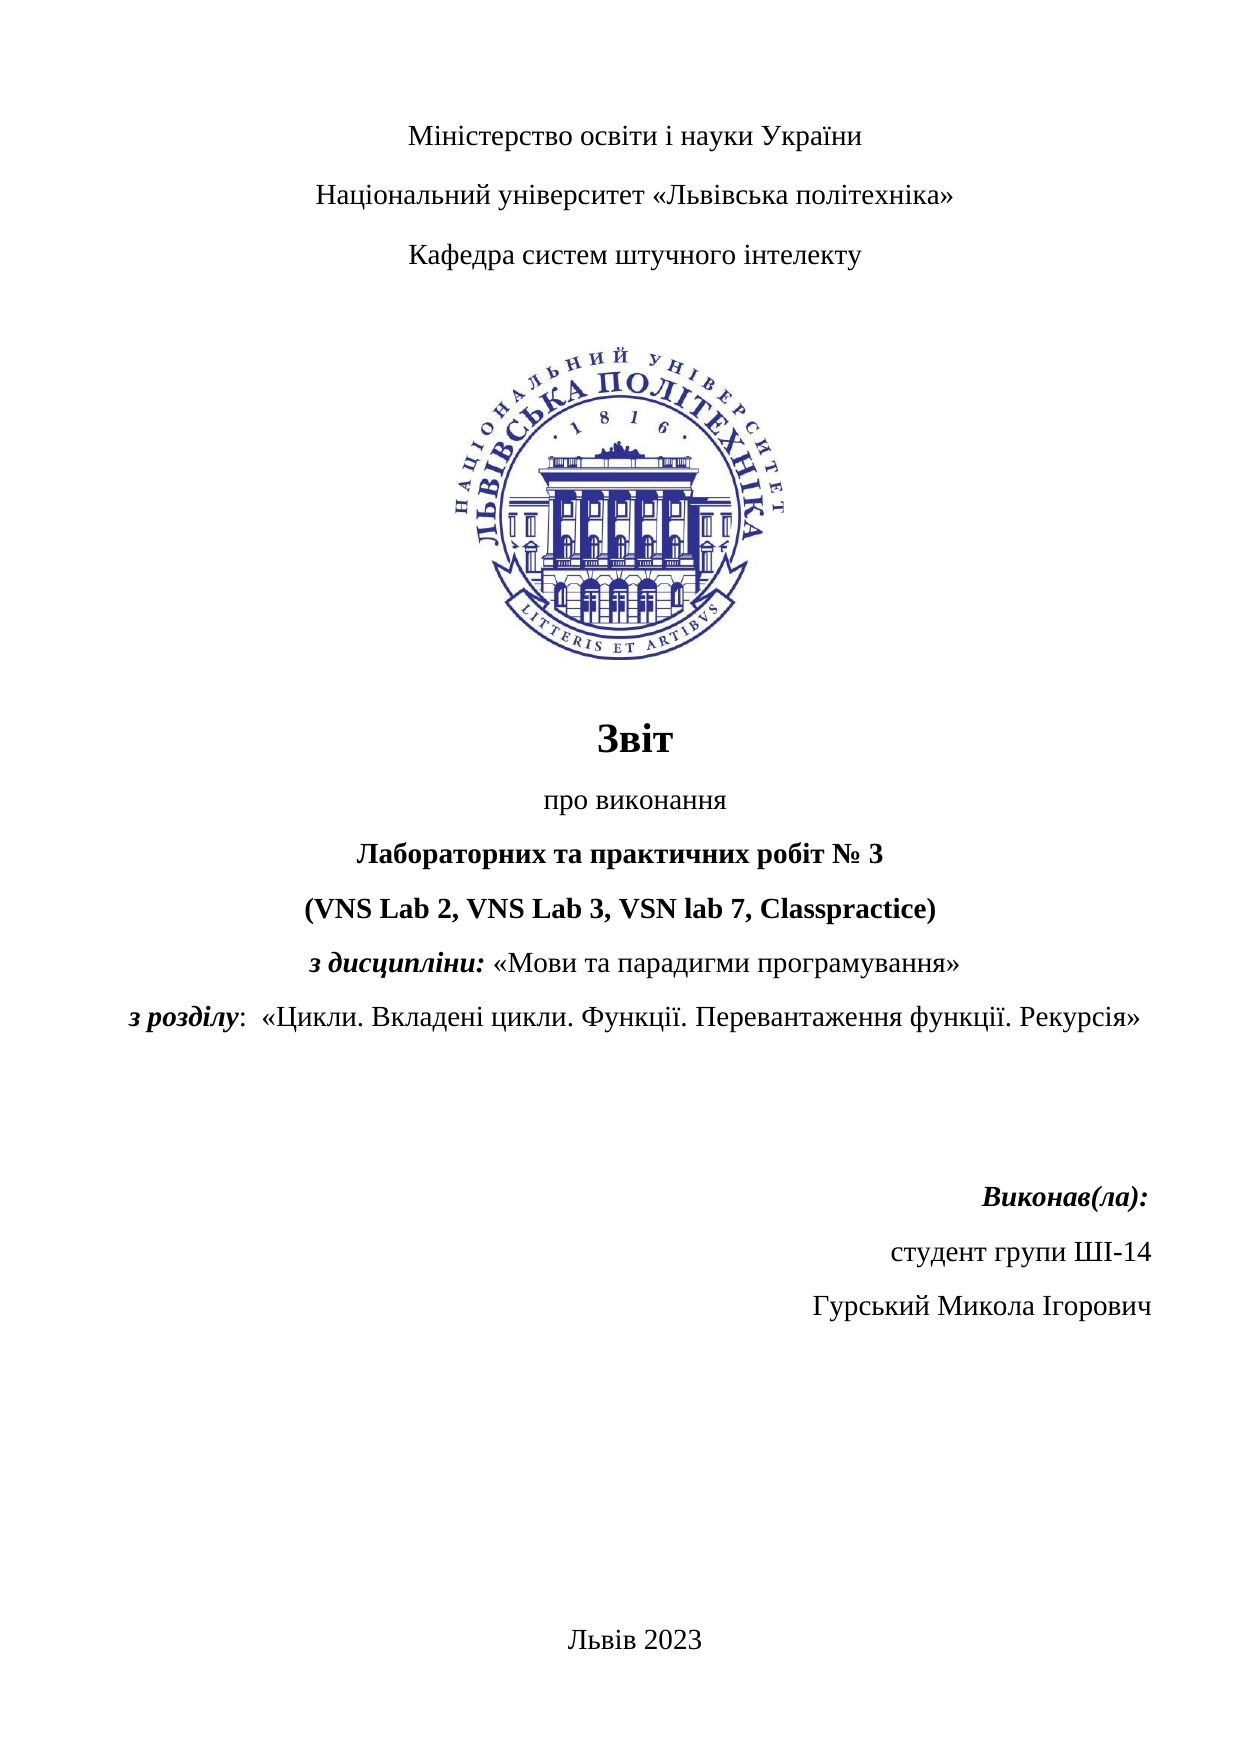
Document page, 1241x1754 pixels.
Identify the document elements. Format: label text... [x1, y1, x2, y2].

text про виконання [118, 782, 1152, 816]
text Звіт [118, 713, 1152, 761]
text Лабораторних та практичних робіт № 3 [118, 836, 1152, 870]
text Виконав(ла): [118, 1179, 1152, 1213]
text Національний університет «Львівська політехніка» [118, 177, 1152, 211]
text Кафедра систем штучного інтелекту [118, 237, 1152, 270]
text з дисципліни: «Мови та парадигми програмування» [118, 945, 1152, 979]
text Міністерство освіти і науки України [118, 118, 1152, 152]
text студент групи ШІ-14 [118, 1234, 1152, 1267]
text з розділу: «Цикли. Вкладені цикли. Функції. Перевантаження функції. Рекурсія» [118, 999, 1152, 1033]
text Гурський Микола Ігорович [118, 1288, 1152, 1322]
text (VNS Lab 2, VNS Lab 3, VSN lab 7, Classpractice) [118, 891, 1152, 924]
picture [455, 347, 784, 660]
